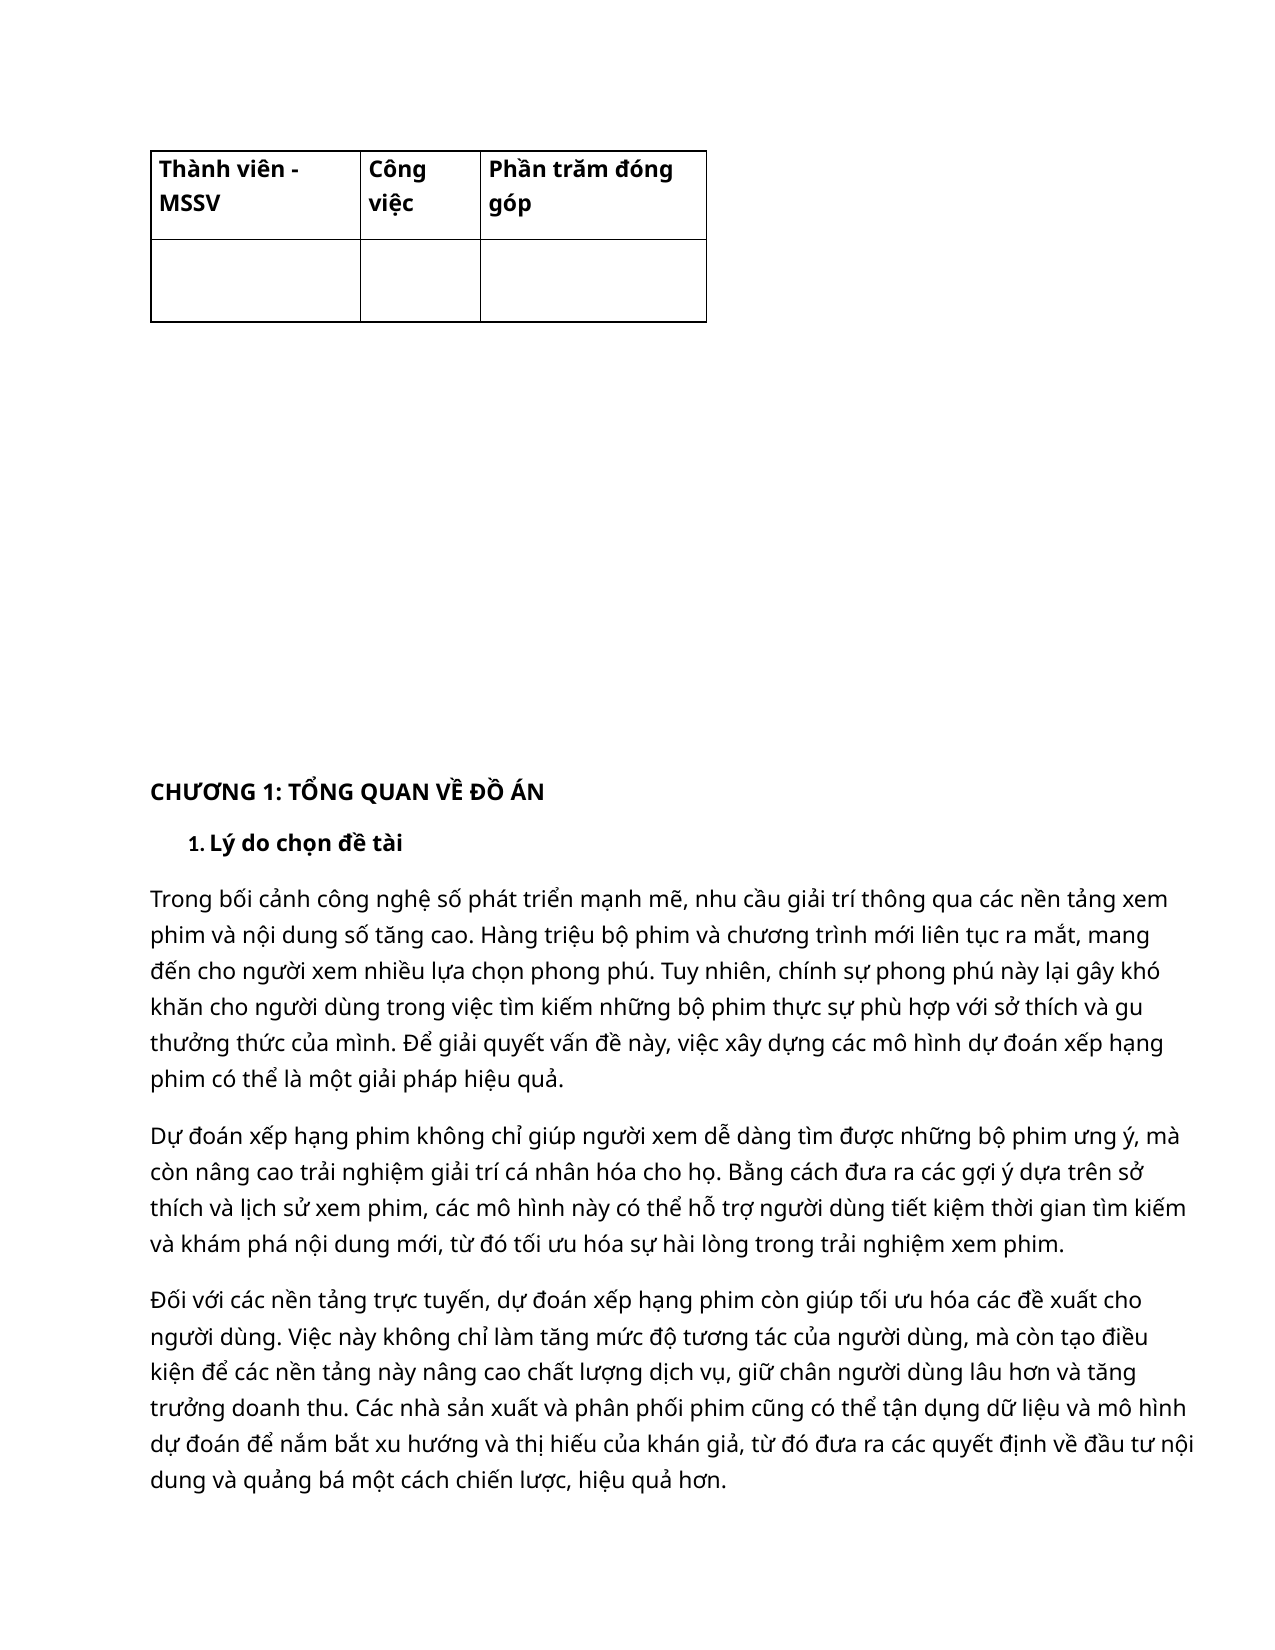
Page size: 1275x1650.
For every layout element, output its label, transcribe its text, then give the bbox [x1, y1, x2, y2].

list Lý do chọn đề tài [187, 827, 1196, 858]
text Trong bối cảnh công nghệ số phát triển mạnh mẽ, nhu cầu giải trí thông qua các nền tảng xem phim và nội dung số tăng cao. Hàng triệu bộ phim và chương trình mới liên tục ra mắt, mang đến cho người xem nhiều lựa chọn phong phú. Tuy nhiên, chính sự phong phú này lại gây khó khăn cho người dùng trong việc tìm kiếm những bộ phim thực sự phù hợp với sở thích và gu thưởng thức của mình. Để giải quyết vấn đề này, việc xây dựng các mô hình dự đoán xếp hạng phim có thể là một giải pháp hiệu quả. [150, 883, 1196, 1094]
table_cell [361, 240, 480, 321]
table_cell [152, 240, 360, 321]
text CHƯƠNG 1: TỔNG QUAN VỀ ĐỒ ÁN [150, 776, 1196, 807]
text Dự đoán xếp hạng phim không chỉ giúp người xem dễ dàng tìm được những bộ phim ưng ý, mà còn nâng cao trải nghiệm giải trí cá nhân hóa cho họ. Bằng cách đưa ra các gợi ý dựa trên sở thích và lịch sử xem phim, các mô hình này có thể hỗ trợ người dùng tiết kiệm thời gian tìm kiếm và khám phá nội dung mới, từ đó tối ưu hóa sự hài lòng trong trải nghiệm xem phim. [150, 1120, 1196, 1259]
table_header Công việc [361, 152, 480, 238]
table_cell [481, 240, 706, 321]
table_header Phần trăm đóng góp [481, 152, 706, 238]
table_header Thành viên - MSSV [152, 152, 360, 238]
